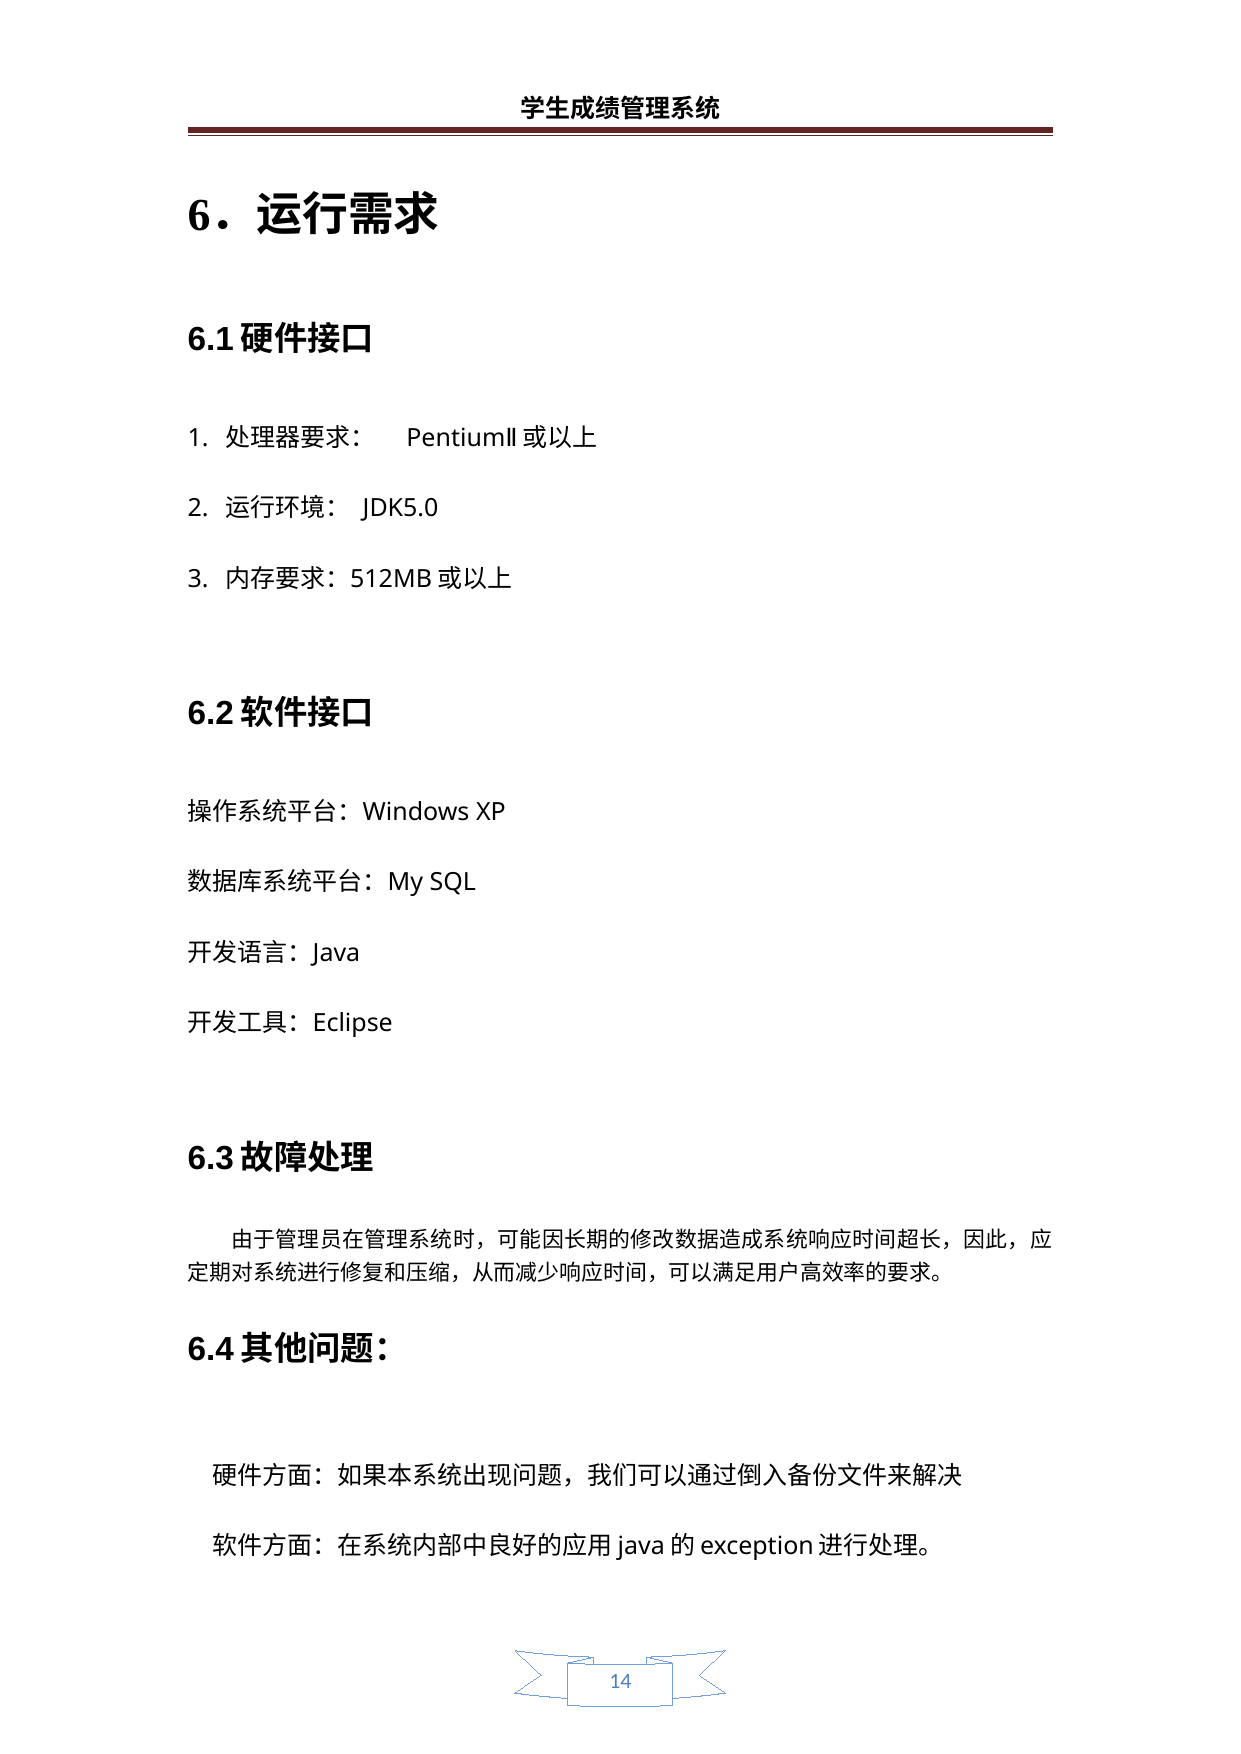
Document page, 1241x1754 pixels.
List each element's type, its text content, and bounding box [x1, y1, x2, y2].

text 硬件方面：如果本系统出现问题，我们可以通过倒入备份文件来解决 [187, 1441, 1053, 1506]
text 开发工具：Eclipse [187, 988, 1053, 1053]
list 内存要求：512MB或以上 [187, 544, 1053, 609]
text 数据库系统平台：My SQL [187, 847, 1053, 912]
text 操作系统平台：Windows XP [187, 777, 1053, 842]
text 开发语言：Java [187, 918, 1053, 983]
list 处理器要求： PentiumⅡ或以上 [187, 403, 1053, 468]
subtitle 6.1硬件接口 [187, 304, 1053, 369]
text 软件方面：在系统内部中良好的应用java的exception进行处理。 [187, 1511, 1053, 1576]
list 运行环境： JDK5.0 [187, 473, 1053, 538]
text 由于管理员在管理系统时，可能因长期的修改数据造成系统响应时间超长，因此，应定期对系统进行修复和压缩，从而减少响应时间，可以满足用户高效率的要求。 [187, 1222, 1053, 1287]
subtitle 6.2软件接口 [187, 678, 1053, 743]
subtitle 6.4其他问题： [187, 1314, 1053, 1379]
subtitle 6.3故障处理 [187, 1122, 1053, 1187]
subtitle 6．运行需求 [187, 162, 1053, 259]
